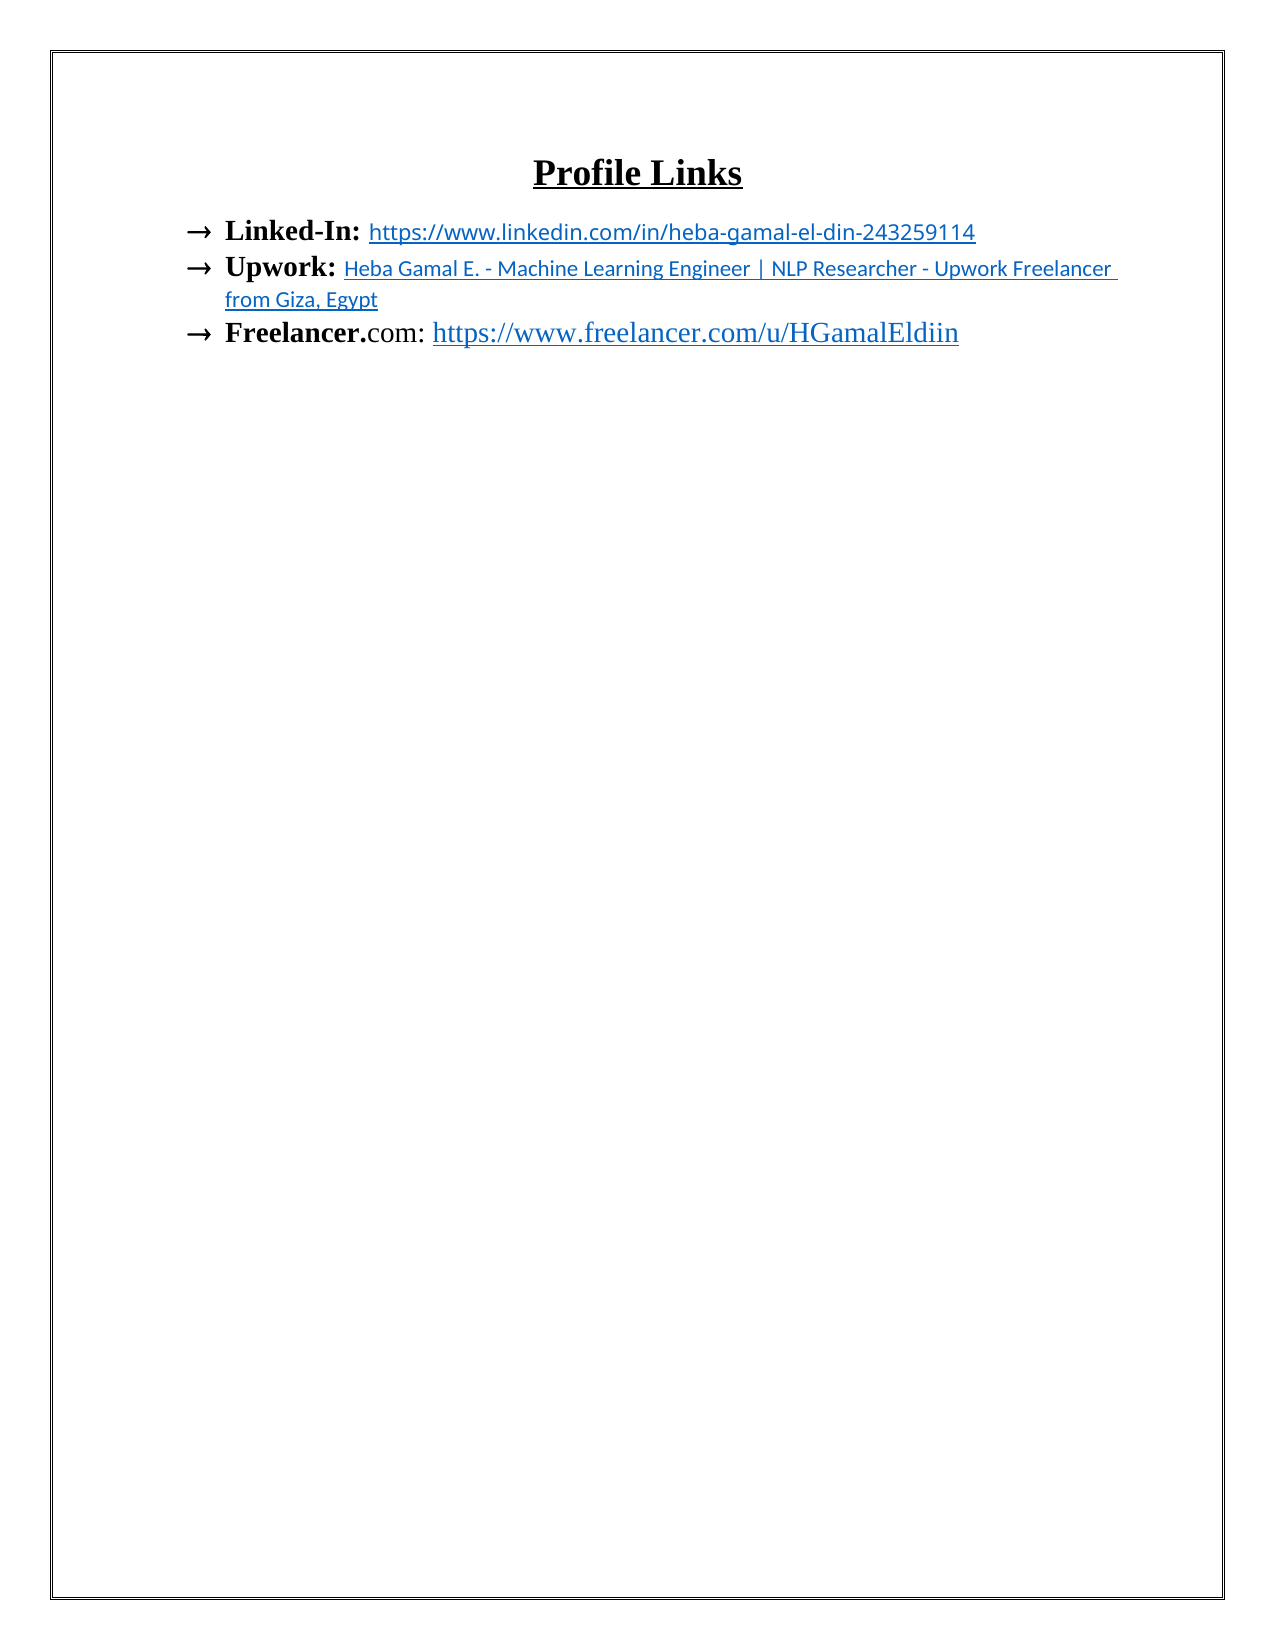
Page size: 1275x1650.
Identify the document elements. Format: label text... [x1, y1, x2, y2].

list Linked-In: https://www.linkedin.com/in/heba-gamal-el-din-243259114 [187, 213, 1125, 247]
list Upwork: Heba Gamal E. - Machine Learning Engineer | NLP Researcher - Upwork Freelancer from Giza, Egypt [187, 249, 1125, 313]
text Profile Links [150, 150, 1125, 193]
list Freelancer.com: https://www.freelancer.com/u/HGamalEldiin [187, 316, 1125, 349]
